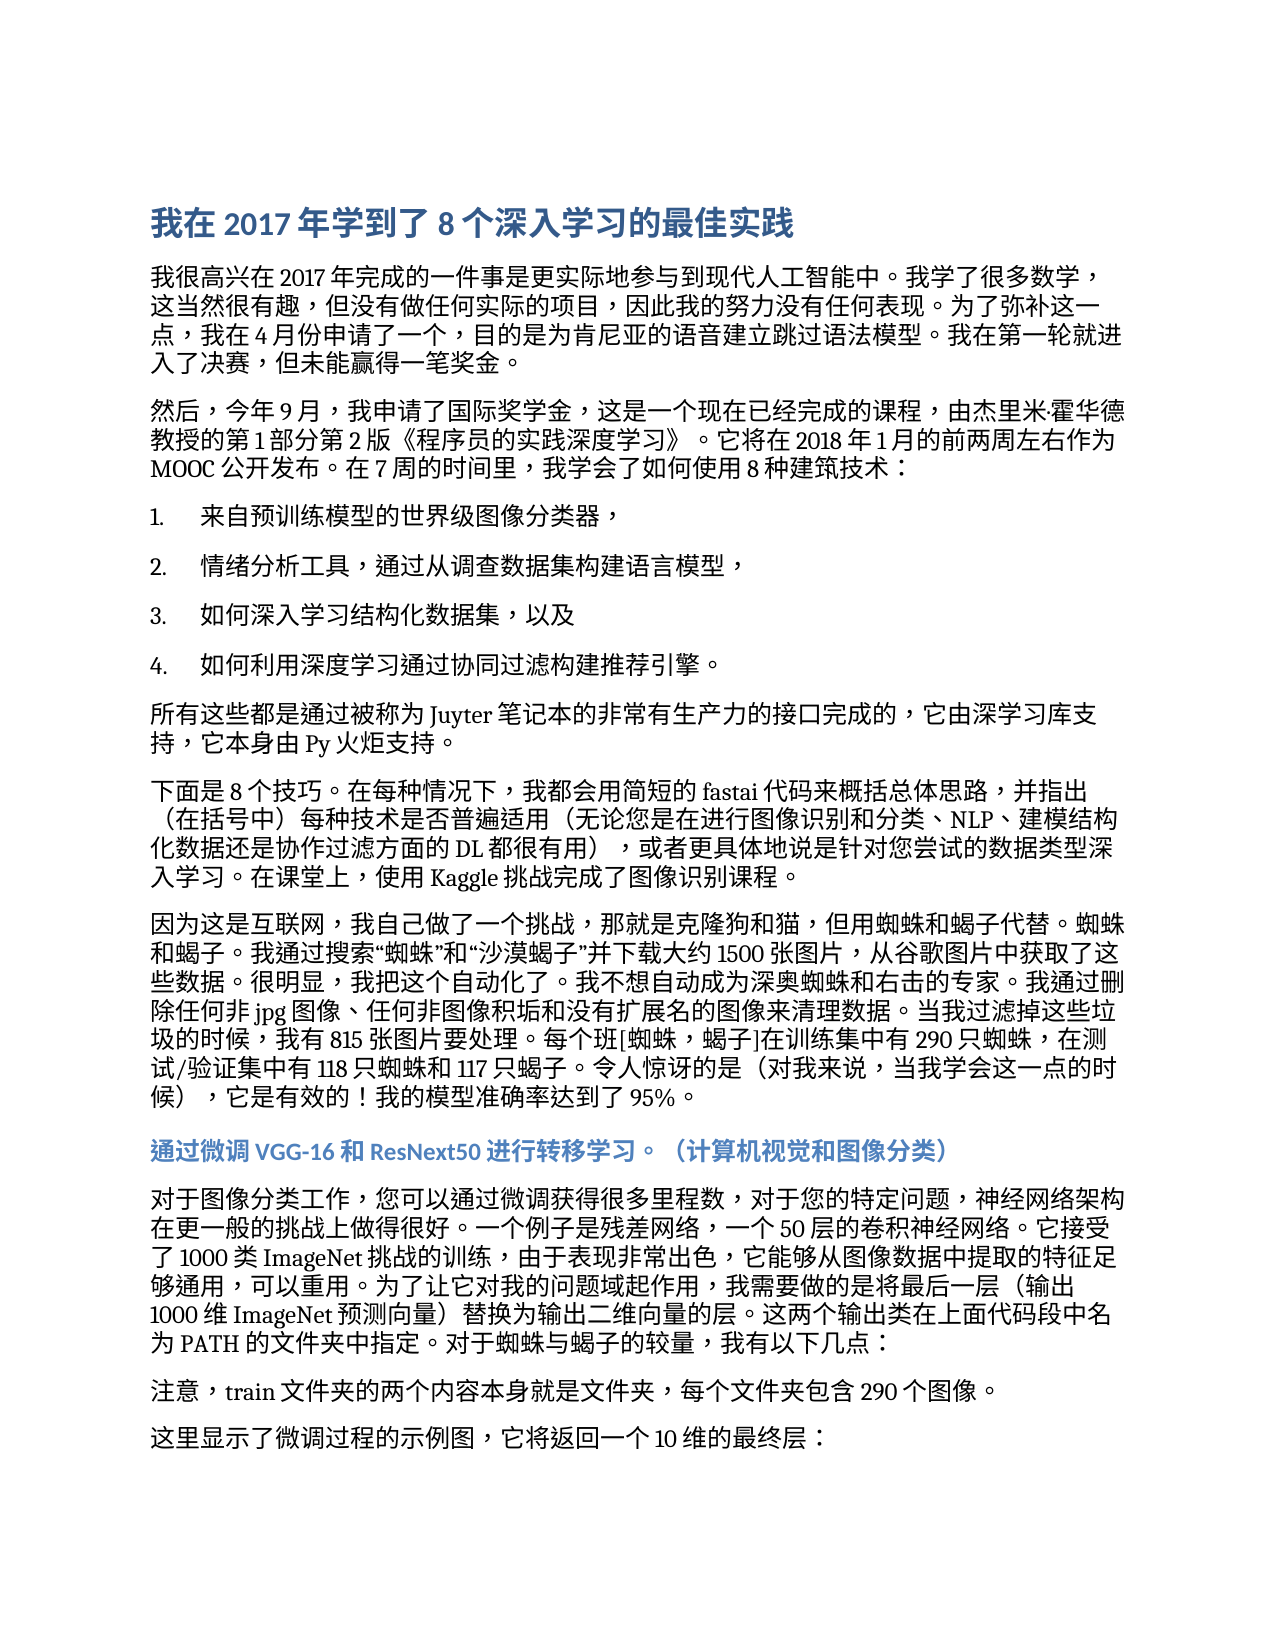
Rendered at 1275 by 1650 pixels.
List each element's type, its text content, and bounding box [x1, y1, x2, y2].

text 我很高兴在2017年完成的一件事是更实际地参与到现代人工智能中。我学了很多数学，这当然很有趣，但没有做任何实际的项目，因此我的努力没有任何表现。为了弥补这一点，我在4月份申请了一个，目的是为肯尼亚的语音建立跳过语法模型。我在第一轮就进入了决赛，但未能赢得一笔奖金。 [150, 264, 1125, 379]
text 所有这些都是通过被称为Juyter笔记本的非常有生产力的接口完成的，它由深学习库支持，它本身由Py火炬支持。 [150, 701, 1125, 759]
text 这里显示了微调过程的示例图，它将返回一个10维的最终层： [150, 1425, 1125, 1454]
text 因为这是互联网，我自己做了一个挑战，那就是克隆狗和猫，但用蜘蛛和蝎子代替。蜘蛛和蝎子。我通过搜索“蜘蛛”和“沙漠蝎子”并下载大约1500张图片，从谷歌图片中获取了这些数据。很明显，我把这个自动化了。我不想自动成为深奥蜘蛛和右击的专家。我通过删除任何非jpg图像、任何非图像积垢和没有扩展名的图像来清理数据。当我过滤掉这些垃圾的时候，我有815张图片要处理。每个班[蜘蛛，蝎子]在训练集中有290只蜘蛛，在测试/验证集中有118只蜘蛛和117只蝎子。令人惊讶的是（对我来说，当我学会这一点的时候），它是有效的！我的模型准确率达到了95%。 [150, 911, 1125, 1112]
text 注意，train文件夹的两个内容本身就是文件夹，每个文件夹包含290个图像。 [150, 1377, 1125, 1406]
subtitle 通过微调VGG-16和ResNext50进行转移学习。（计算机视觉和图像分类） [150, 1133, 1125, 1167]
text 然后，今年9月，我申请了国际奖学金，这是一个现在已经完成的课程，由杰里米·霍华德教授的第1部分第2版《程序员的实践深度学习》。它将在2018年1月的前两周左右作为MOOC公开发布。在7周的时间里，我学会了如何使用8种建筑技术： [150, 398, 1125, 484]
text 对于图像分类工作，您可以通过微调获得很多里程数，对于您的特定问题，神经网络架构在更一般的挑战上做得很好。一个例子是残差网络，一个50层的卷积神经网络。它接受了1000类ImageNet挑战的训练，由于表现非常出色，它能够从图像数据中提取的特征足够通用，可以重用。为了让它对我的问题域起作用，我需要做的是将最后一层（输出1000维ImageNet预测向量）替换为输出二维向量的层。这两个输出类在上面代码段中名为PATH的文件夹中指定。对于蜘蛛与蝎子的较量，我有以下几点： [150, 1186, 1125, 1359]
list 如何利用深度学习通过协同过滤构建推荐引擎。 [150, 652, 1125, 680]
subtitle 我在2017年学到了8个深入学习的最佳实践 [150, 200, 1125, 245]
list 如何深入学习结构化数据集，以及 [150, 602, 1125, 631]
text 下面是8个技巧。在每种情况下，我都会用简短的fastai代码来概括总体思路，并指出（在括号中）每种技术是否普遍适用（无论您是在进行图像识别和分类、NLP、建模结构化数据还是协作过滤方面的DL都很有用），或者更具体地说是针对您尝试的数据类型深入学习。在课堂上，使用Kaggle挑战完成了图像识别课程。 [150, 777, 1125, 892]
list 情绪分析工具，通过从调查数据集构建语言模型， [150, 552, 1125, 581]
list 来自预训练模型的世界级图像分类器， [150, 503, 1125, 532]
